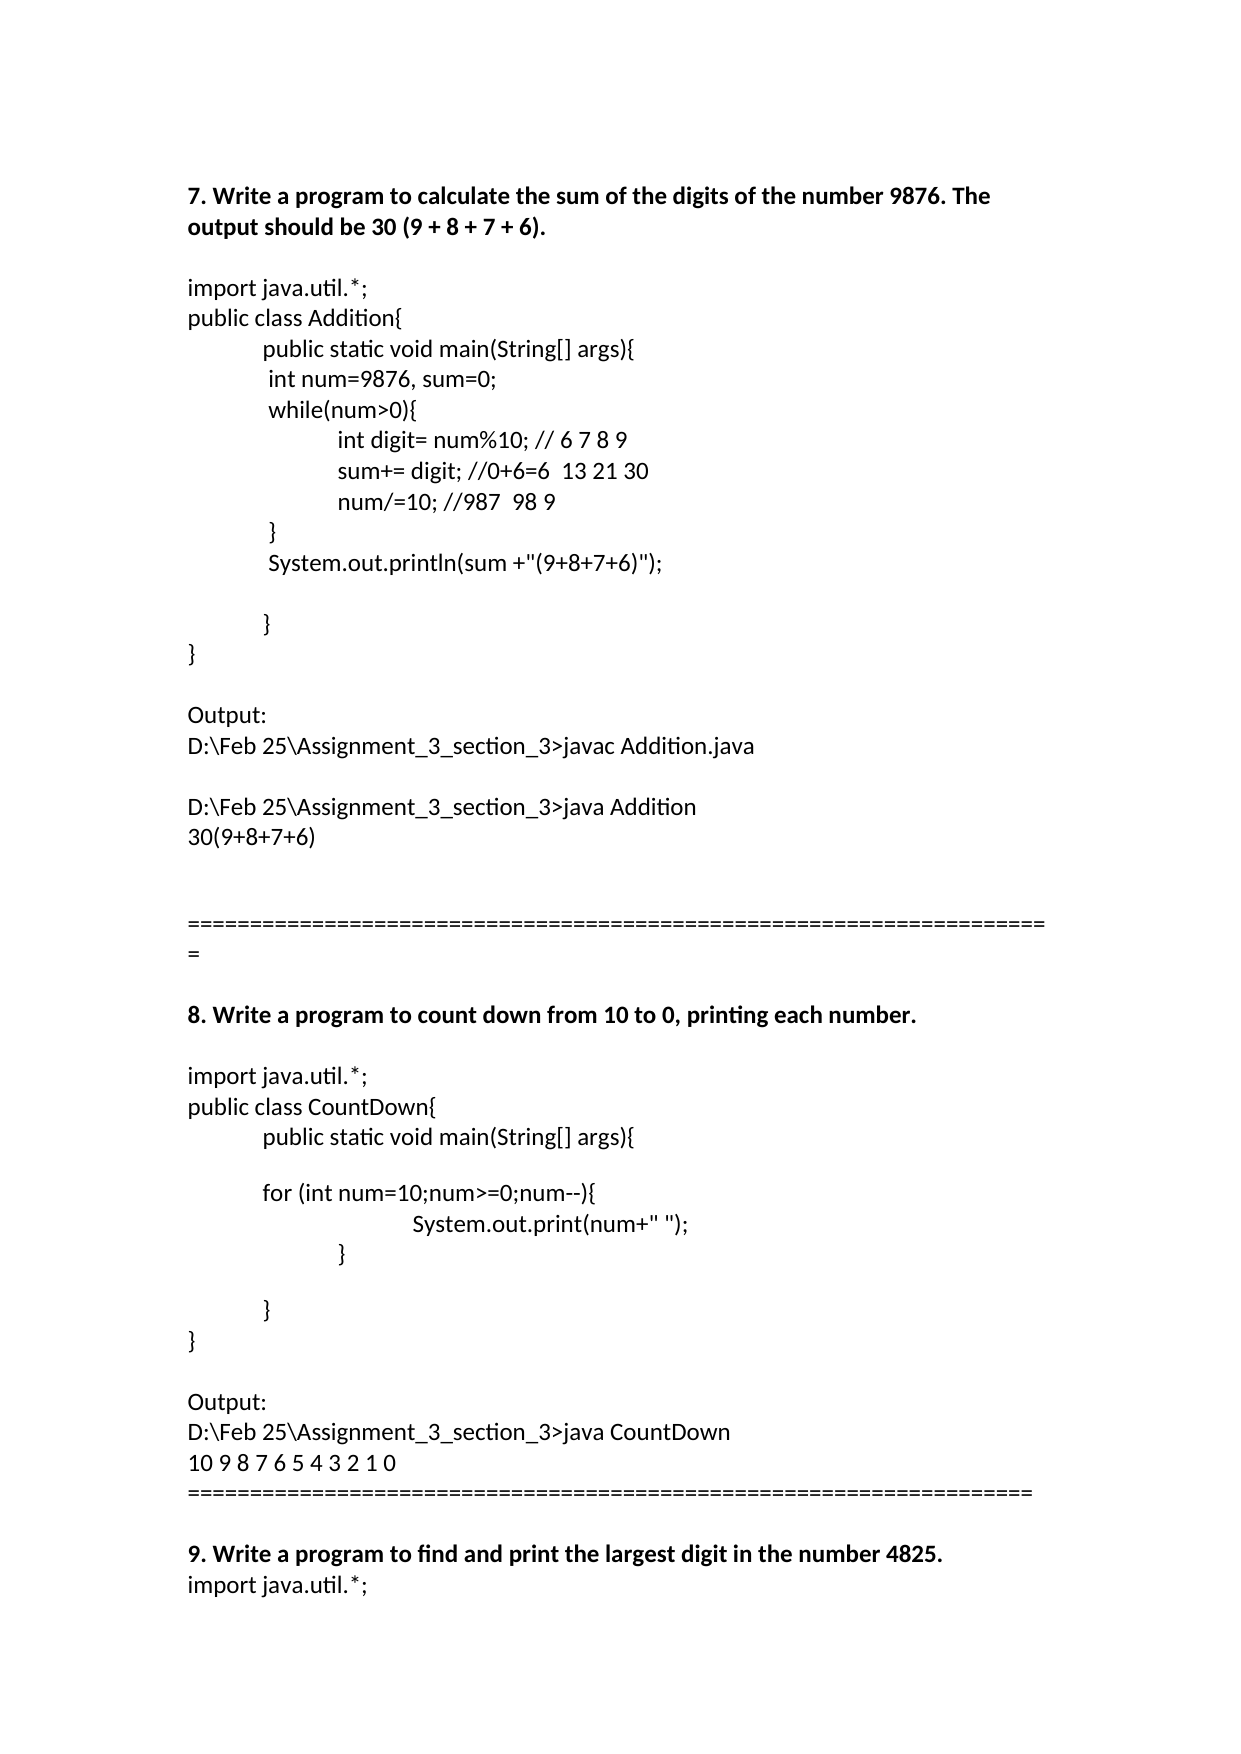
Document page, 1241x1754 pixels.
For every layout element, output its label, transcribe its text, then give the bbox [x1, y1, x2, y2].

list } [187, 638, 1053, 669]
text } [187, 1238, 1053, 1269]
text D:\Feb 25\Assignment_3_section_3>java CountDown [187, 1417, 1053, 1447]
text 10 9 8 7 6 5 4 3 2 1 0 [187, 1447, 1053, 1478]
text 9. Write a program to find and print the largest digit in the number 4825. [187, 1539, 1053, 1569]
list D:\Feb 25\Assignment_3_section_3>java Addition [187, 791, 1053, 821]
list sum+= digit; //0+6=6 13 21 30 [187, 455, 1053, 486]
text ====================================================================== [187, 908, 1053, 969]
list System.out.println(sum +"(9+8+7+6)"); [187, 547, 1053, 577]
text 8. Write a program to count down from 10 to 0, printing each number. [187, 999, 1053, 1030]
list import java.util.*; [187, 272, 1053, 303]
list D:\Feb 25\Assignment_3_section_3>javac Addition.java [187, 730, 1053, 760]
list 30(9+8+7+6) [187, 821, 1053, 852]
text System.out.print(num+" "); [187, 1208, 1053, 1238]
text } [187, 1325, 1053, 1356]
list Write a program to calculate the sum of the digits of the number 9876. The output should be 30 (9 + 8 + 7 + 6). [187, 181, 1053, 242]
text import java.util.*; [187, 1061, 1053, 1091]
list while(num>0){ [187, 394, 1053, 425]
text for (int num=10;num>=0;num--){ [187, 1177, 1053, 1208]
list } [187, 608, 1053, 638]
list int digit= num%10; // 6 7 8 9 [187, 425, 1053, 455]
list int num=9876, sum=0; [187, 364, 1053, 394]
list num/=10; //987 98 9 [187, 486, 1053, 516]
text Output: [187, 1386, 1053, 1417]
text public static void main(String[] args){ [187, 1122, 1053, 1152]
text import java.util.*; [187, 1569, 1053, 1600]
text } [187, 1294, 1053, 1325]
list Output: [187, 699, 1053, 730]
list public class Addition{ [187, 303, 1053, 333]
text ==================================================================== [187, 1478, 1053, 1508]
text public class CountDown{ [187, 1091, 1053, 1122]
list } [187, 516, 1053, 547]
list public static void main(String[] args){ [187, 333, 1053, 364]
